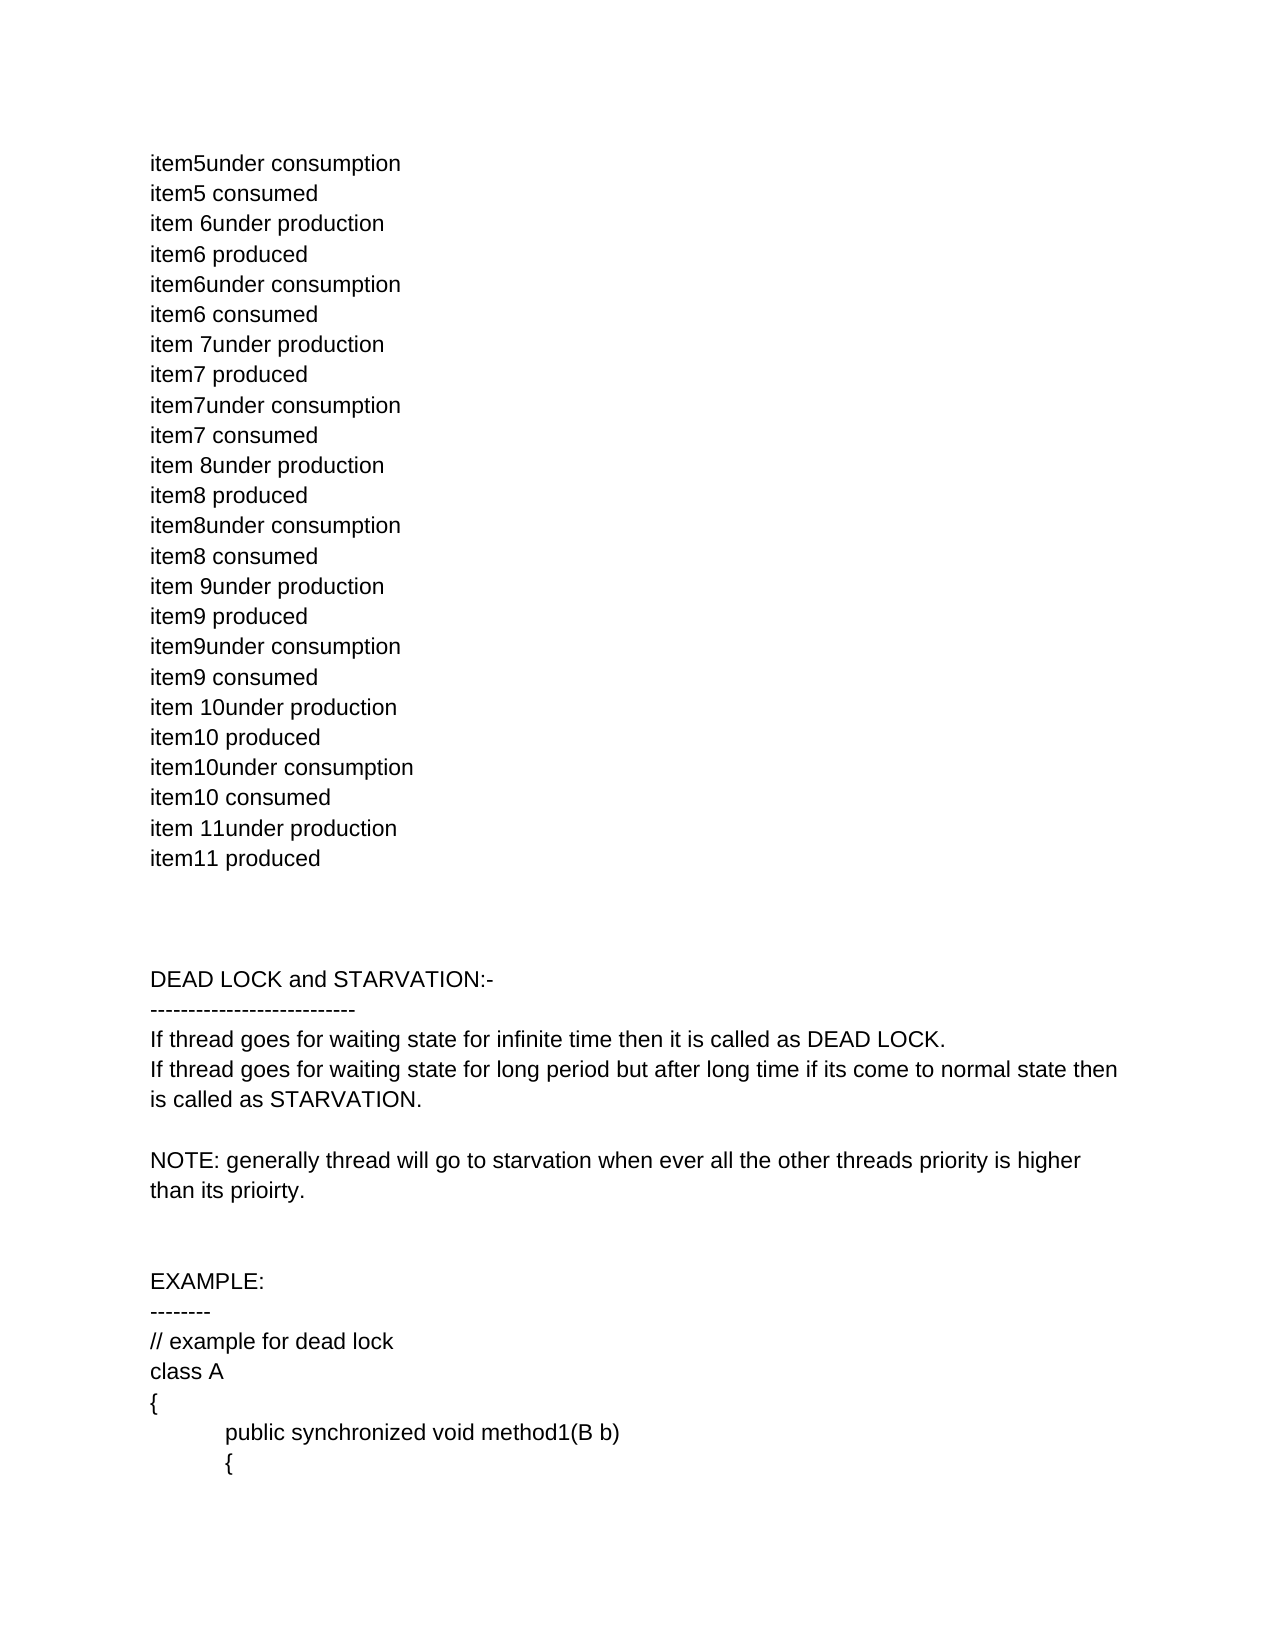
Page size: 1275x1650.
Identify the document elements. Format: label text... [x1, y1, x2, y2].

text item10under consumption [150, 754, 1125, 781]
text item7 produced [150, 361, 1125, 388]
text item 6under production [150, 210, 1125, 237]
text item9 consumed [150, 663, 1125, 690]
text -------- [150, 1298, 1125, 1324]
text item 9under production [150, 573, 1125, 599]
text DEAD LOCK and STARVATION:- [150, 966, 1125, 992]
text public synchronized void method1(B b) [150, 1419, 1125, 1445]
text item10 produced [150, 724, 1125, 750]
text item5 consumed [150, 180, 1125, 207]
text item 11under production [150, 814, 1125, 841]
text item9 produced [150, 603, 1125, 629]
text item9under consumption [150, 633, 1125, 660]
text item6 consumed [150, 301, 1125, 327]
text class A [150, 1358, 1125, 1385]
text If thread goes for waiting state for long period but after long time if its come to normal state then is called as STARVATION. [150, 1056, 1125, 1113]
text item 8under production [150, 452, 1125, 478]
text item7 consumed [150, 422, 1125, 448]
text item8under consumption [150, 512, 1125, 539]
text item6under consumption [150, 271, 1125, 297]
text { [150, 1449, 1125, 1475]
text item 7under production [150, 331, 1125, 358]
text item10 consumed [150, 784, 1125, 811]
text item11 produced [150, 845, 1125, 871]
text If thread goes for waiting state for infinite time then it is called as DEAD LOCK. [150, 1026, 1125, 1052]
text --------------------------- [150, 996, 1125, 1022]
text item7under consumption [150, 392, 1125, 418]
text // example for dead lock [150, 1328, 1125, 1354]
text { [150, 1388, 1125, 1415]
text item6 produced [150, 241, 1125, 267]
text NOTE: generally thread will go to starvation when ever all the other threads priority is higher than its prioirty. [150, 1147, 1125, 1203]
text item 10under production [150, 694, 1125, 720]
text item5under consumption [150, 150, 1125, 176]
text EXAMPLE: [150, 1268, 1125, 1294]
text item8 consumed [150, 543, 1125, 569]
text item8 produced [150, 482, 1125, 509]
